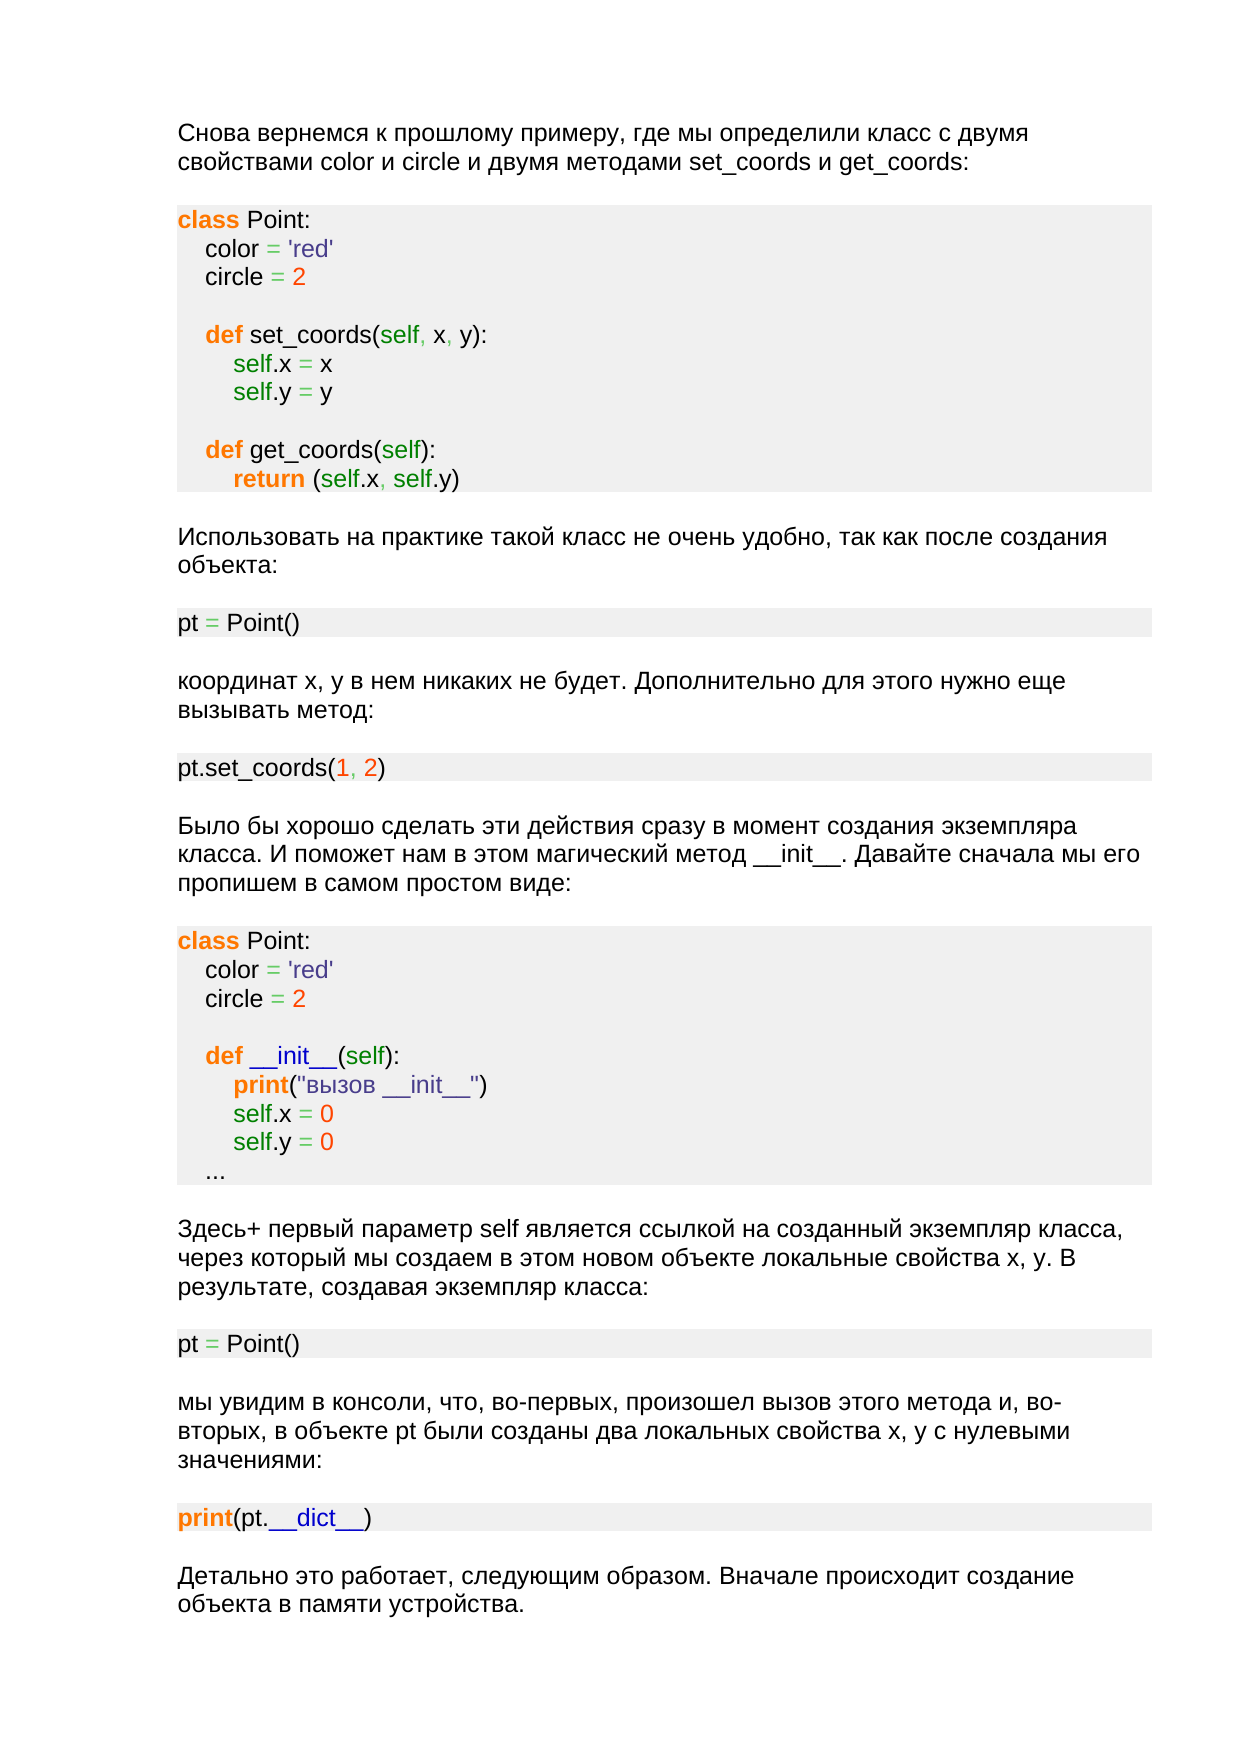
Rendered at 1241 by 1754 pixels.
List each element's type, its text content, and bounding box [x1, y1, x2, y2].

text Детально это работает, следующим образом. Вначале происходит создание объекта в памяти устройства. [177, 1561, 1152, 1618]
text print("вызов __init__") [177, 1070, 1152, 1098]
text def get_coords(self): [177, 435, 1152, 463]
text Здесь+ первый параметр self является ссылкой на созданный экземпляр класса, через который мы создаем в этом новом объекте локальные свойства x, y. В результате, создавая экземпляр класса: [177, 1214, 1152, 1300]
text class Point: [177, 205, 1152, 233]
text ... [177, 1156, 1152, 1185]
text print(pt.__dict__) [177, 1503, 1152, 1531]
text return (self.x, self.y) [177, 463, 1152, 492]
text def __init__(self): [177, 1041, 1152, 1070]
text self.x = 0 [177, 1098, 1152, 1127]
text pt.set_coords(1, 2) [177, 753, 1152, 781]
text pt = Point() [177, 1329, 1152, 1358]
text class Point: [177, 926, 1152, 955]
text self.y = y [177, 377, 1152, 406]
text Использовать на практике такой класс не очень удобно, так как после создания объекта: [177, 521, 1152, 579]
text color = 'red' [177, 233, 1152, 262]
text self.x = x [177, 348, 1152, 377]
text Было бы хорошо сделать эти действия сразу в момент создания экземпляра класса. И поможет нам в этом магический метод __init__. Давайте сначала мы его пропишем в самом простом виде: [177, 811, 1152, 897]
text Снова вернемся к прошлому примеру, где мы определили класс с двумя свойствами color и circle и двумя методами set_coords и get_coords: [177, 118, 1152, 176]
text color = 'red' [177, 955, 1152, 983]
text def set_coords(self, x, y): [177, 320, 1152, 348]
text pt = Point() [177, 608, 1152, 637]
text мы увидим в консоли, что, во-первых, произошел вызов этого метода и, во-вторых, в объекте pt были созданы два локальных свойства x, y с нулевыми значениями: [177, 1387, 1152, 1473]
text self.y = 0 [177, 1127, 1152, 1156]
text circle = 2 [177, 262, 1152, 291]
text координат x, y в нем никаких не будет. Дополнительно для этого нужно еще вызывать метод: [177, 666, 1152, 723]
text circle = 2 [177, 983, 1152, 1012]
